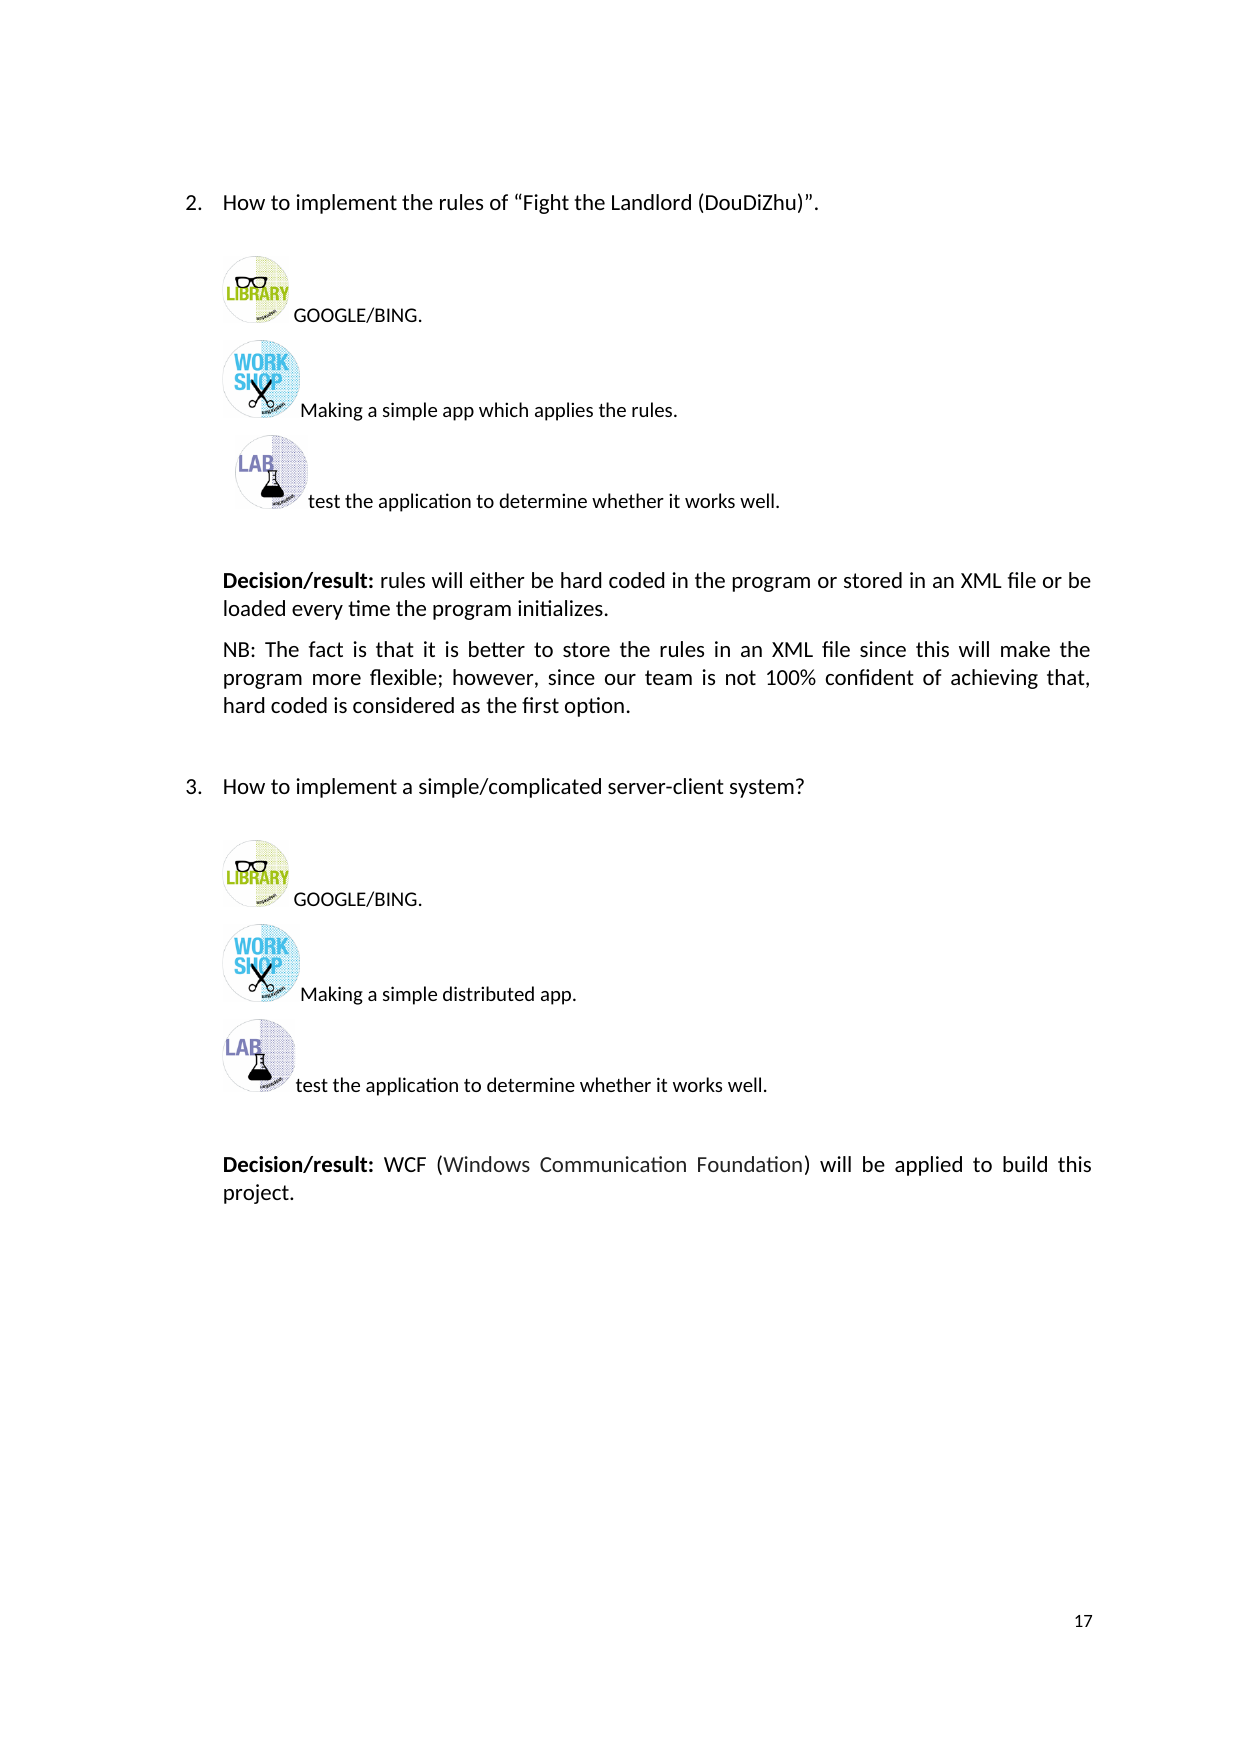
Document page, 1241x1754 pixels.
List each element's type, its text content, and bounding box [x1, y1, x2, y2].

list Decision/result: rules will either be hard coded in the program or stored in an XML file or be loaded every time the program initializes. [223, 566, 1093, 622]
list Decision/result: WCF (Windows Communication Foundation) will be applied to build this project. [223, 1150, 1093, 1206]
list GOOGLE/BING. [223, 841, 1093, 912]
list How to implement the rules of “Fight the Landlord (DouDiZhu)”. [185, 188, 1093, 216]
picture [235, 435, 308, 509]
picture [222, 924, 300, 1002]
list NB: The fact is that it is better to store the rules in an XML file since this will make the program more flexible; however, since our team is not 100% confident of achieving that, hard coded is considered as the first option. [223, 635, 1093, 719]
list GOOGLE/BING. [223, 257, 1093, 328]
list test the application to determine whether it works well. [223, 435, 1093, 513]
list How to implement a simple/complicated server-client system? [185, 772, 1093, 800]
picture [222, 1019, 296, 1092]
list test the application to determine whether it works well. [223, 1019, 1093, 1097]
list Making a simple app which applies the rules. [223, 340, 1093, 423]
picture [222, 256, 289, 323]
list Making a simple distributed app. [223, 924, 1093, 1007]
picture [222, 840, 289, 907]
picture [222, 340, 300, 418]
